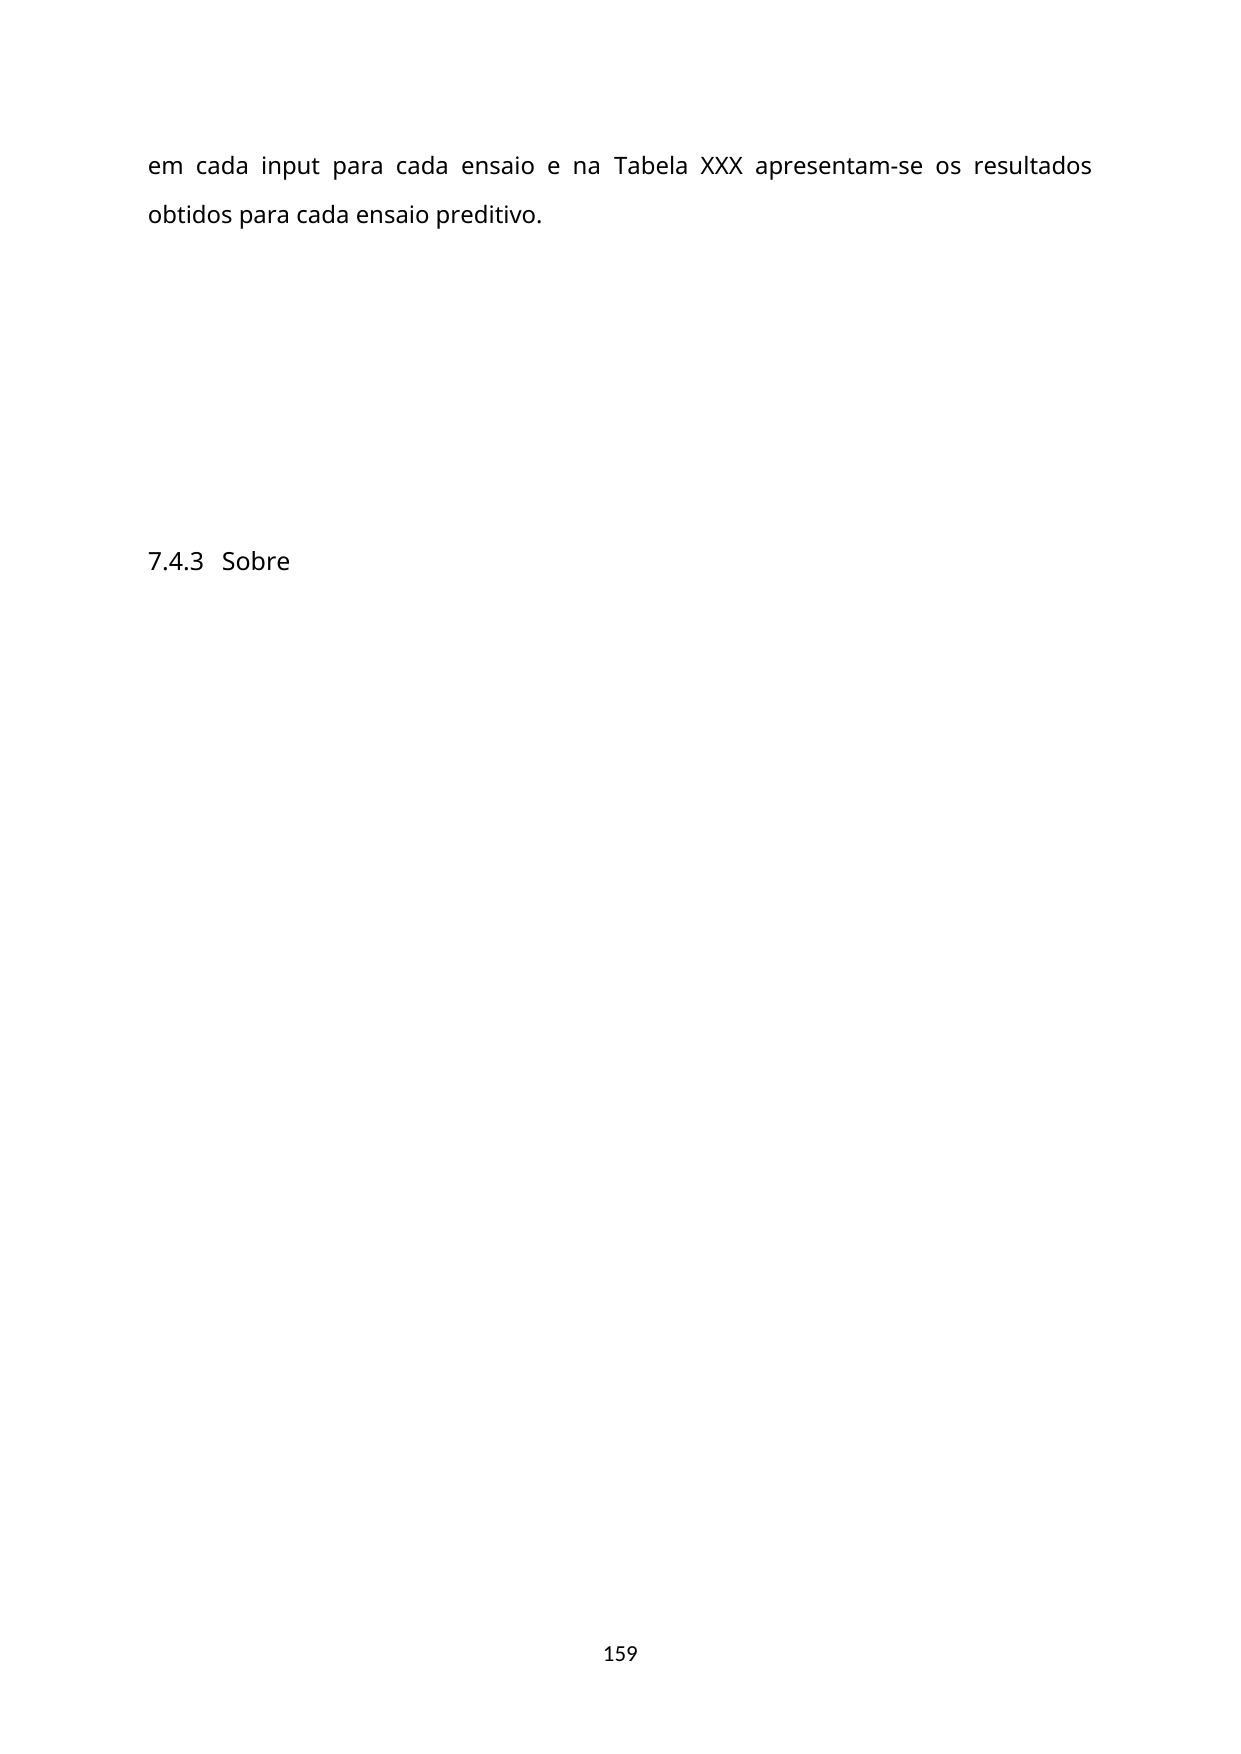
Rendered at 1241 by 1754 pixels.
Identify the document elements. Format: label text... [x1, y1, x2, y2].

subtitle Sobre [148, 543, 1092, 577]
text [148, 148, 1092, 231]
